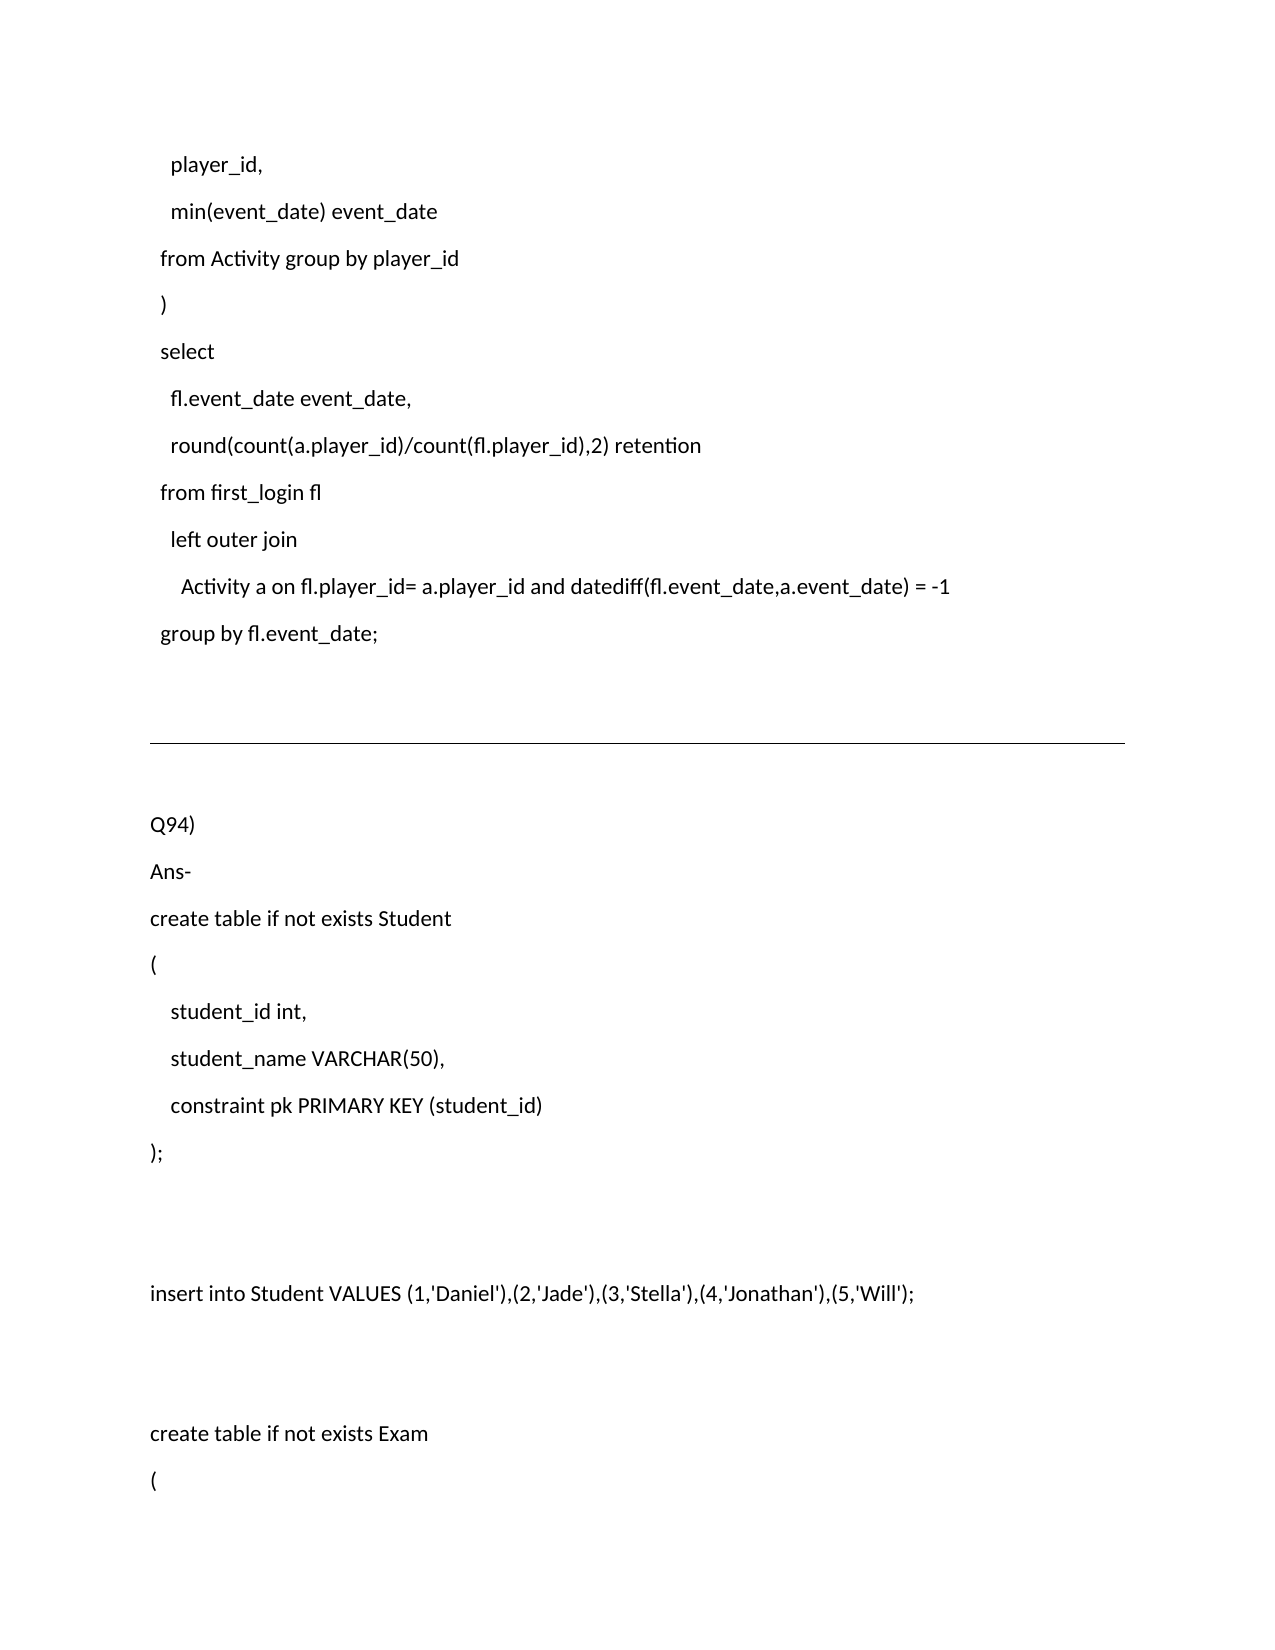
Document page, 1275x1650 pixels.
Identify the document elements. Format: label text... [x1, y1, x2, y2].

text student_id int, [150, 997, 1125, 1025]
text constraint pk PRIMARY KEY (student_id) [150, 1091, 1125, 1119]
text Q94) [150, 810, 1125, 838]
text create table if not exists Student [150, 904, 1125, 932]
text from first_login fl [150, 478, 1125, 506]
text from Activity group by player_id [150, 244, 1125, 272]
text Activity a on fl.player_id= a.player_id and datediff(fl.event_date,a.event_date) = -1 [150, 572, 1125, 600]
text player_id, [150, 150, 1125, 178]
text student_name VARCHAR(50), [150, 1044, 1125, 1072]
text select [150, 337, 1125, 366]
text ); [150, 1138, 1125, 1166]
text ) [150, 291, 1125, 319]
text left outer join [150, 525, 1125, 553]
text create table if not exists Exam [150, 1419, 1125, 1447]
text group by fl.event_date; [150, 619, 1125, 647]
text min(event_date) event_date [150, 197, 1125, 225]
text ( [150, 1466, 1125, 1494]
text insert into Student VALUES (1,'Daniel'),(2,'Jade'),(3,'Stella'),(4,'Jonathan'),(5,'Will'); [150, 1279, 1125, 1307]
text round(count(a.player_id)/count(fl.player_id),2) retention [150, 431, 1125, 459]
text ( [150, 951, 1125, 978]
text Ans- [150, 857, 1125, 885]
text fl.event_date event_date, [150, 384, 1125, 412]
